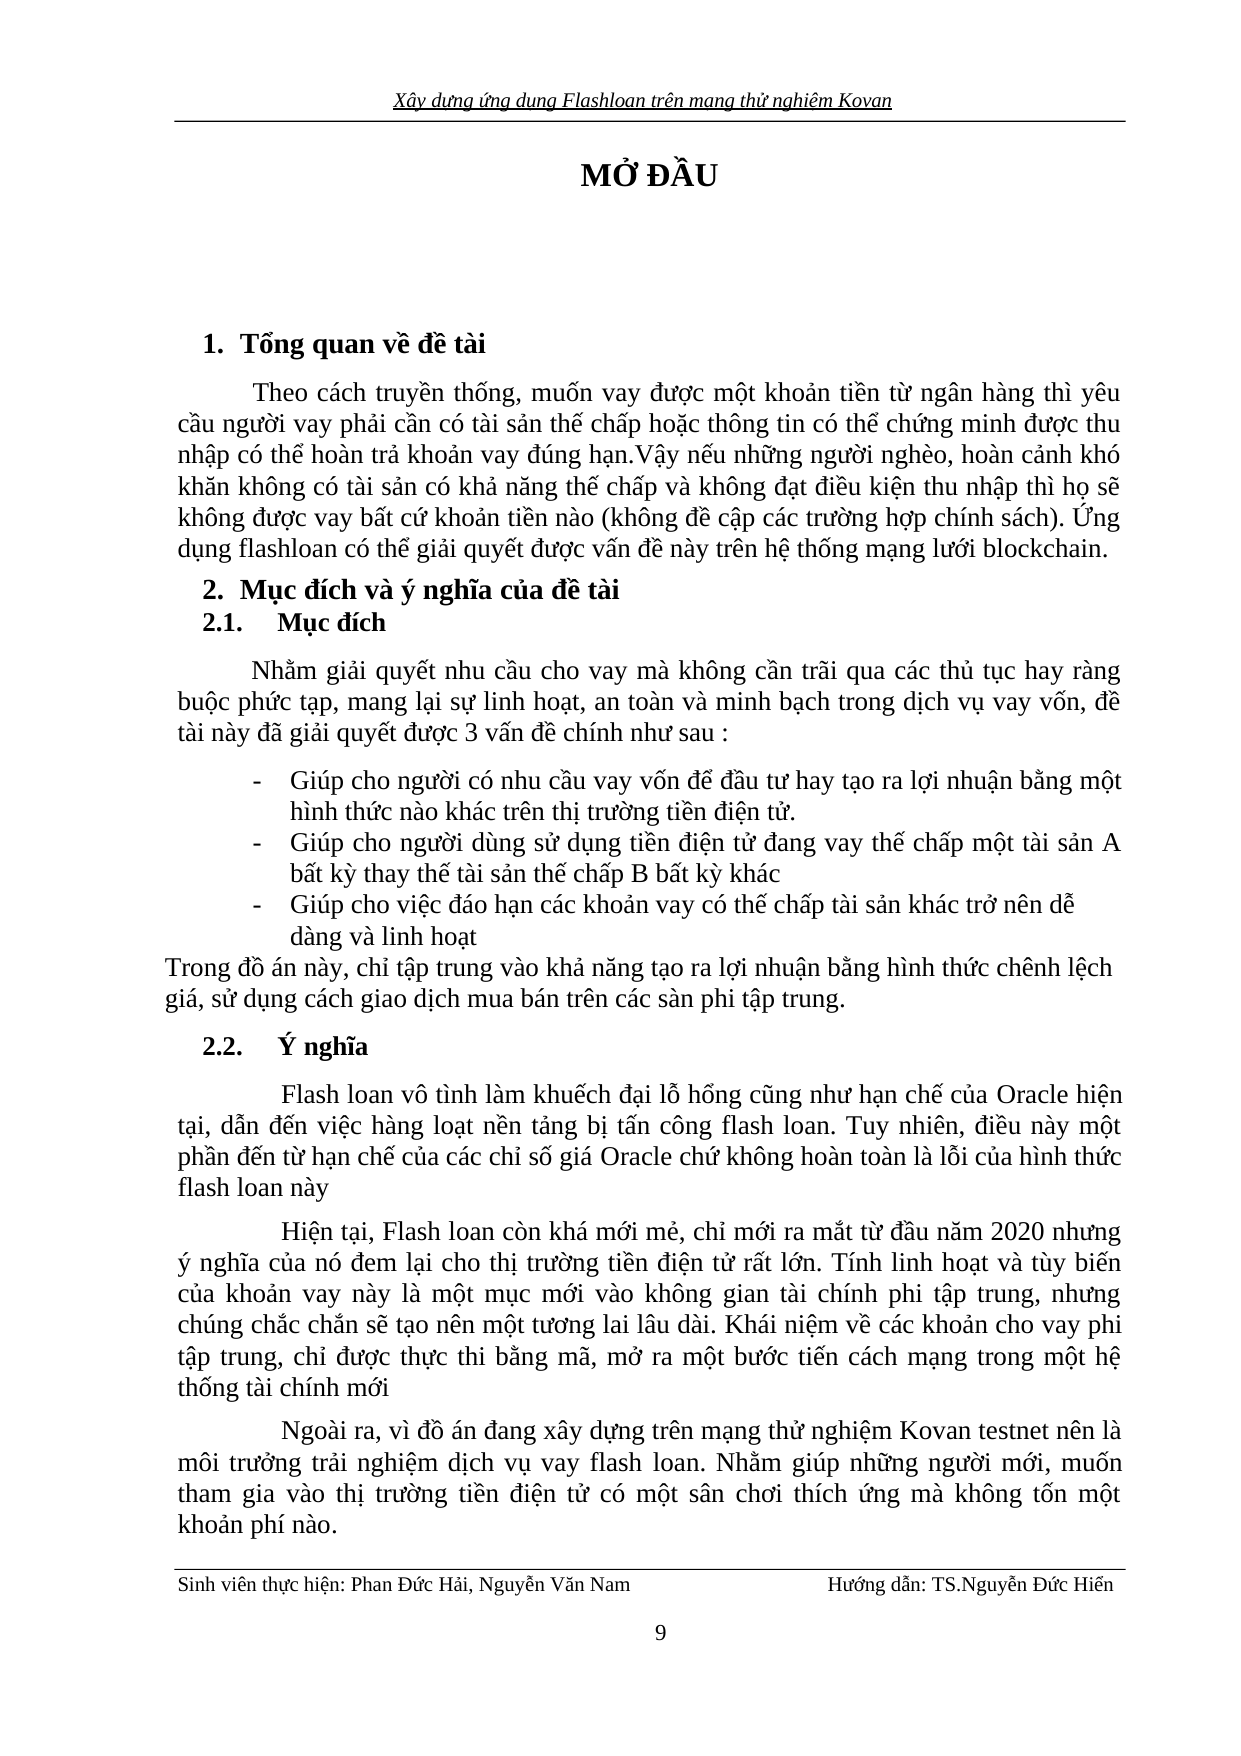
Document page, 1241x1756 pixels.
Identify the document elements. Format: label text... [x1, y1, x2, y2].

subtitle Mục đích [202, 606, 1190, 637]
subtitle Mục đích và ý nghĩa của đề tài [202, 572, 1190, 606]
text Trong đồ án này, chỉ tập trung vào khả năng tạo ra lợi nhuận bằng hình thức chênh lệch giá, sử dụng cách giao dịch mua bán trên các sàn phi tập trung. [164, 951, 1123, 1013]
text Flash loan vô tình làm khuếch đại lỗ hổng cũng như hạn chế của Oracle hiện tại, dẫn đến việc hàng loạt nền tảng bị tấn công flash loan. Tuy nhiên, điều này một phần đến từ hạn chế của các chỉ số giá Oracle chứ không hoàn toàn là lỗi của hình thức flash loan này [177, 1078, 1123, 1203]
text Ngoài ra, vì đồ án đang xây dựng trên mạng thử nghiệm Kovan testnet nên là môi trưởng trải nghiệm dịch vụ vay flash loan. Nhằm giúp những người mới, muốn tham gia vào thị trường tiền điện tử có một sân chơi thích ứng mà không tốn một khoản phí nào. [177, 1414, 1123, 1539]
subtitle MỞ ĐẦU [164, 155, 1134, 193]
subtitle Ý nghĩa [202, 1030, 1190, 1061]
list Giúp cho việc đáo hạn các khoản vay có thế chấp tài sản khác trở nên dễ dàng và linh hoạt [252, 889, 1123, 951]
subtitle Tổng quan về đề tài [202, 326, 1190, 359]
text Theo cách truyền thống, muốn vay được một khoản tiền từ ngân hàng thì yêu cầu người vay phải cần có tài sản thế chấp hoặc thông tin có thể chứng minh được thu nhập có thể hoàn trả khoản vay đúng hạn.Vậy nếu những người nghèo, hoàn cảnh khó khăn không có tài sản có khả năng thế chấp và không đạt điều kiện thu nhập thì họ sẽ không được vay bất cứ khoản tiền nào (không đề cập các trường hợp chính sách). Ứng dụng flashloan có thể giải quyết được vấn đề này trên hệ thống mạng lưới blockchain. [177, 376, 1123, 563]
text Nhằm giải quyết nhu cầu cho vay mà không cần trãi qua các thủ tục hay ràng buộc phức tạp, mang lại sự linh hoạt, an toàn và minh bạch trong dịch vụ vay vốn, đề tài này đã giải quyết được 3 vấn đề chính như sau : [177, 654, 1123, 747]
list Giúp cho người dùng sử dụng tiền điện tử đang vay thế chấp một tài sản A bất kỳ thay thế tài sản thế chấp B bất kỳ khác [252, 826, 1123, 889]
text Hiện tại, Flash loan còn khá mới mẻ, chỉ mới ra mắt từ đầu năm 2020 nhưng ý nghĩa của nó đem lại cho thị trường tiền điện tử rất lớn. Tính linh hoạt và tùy biến của khoản vay này là một mục mới vào không gian tài chính phi tập trung, nhưng chúng chắc chắn sẽ tạo nên một tương lai lâu dài. Khái niệm về các khoản cho vay phi tập trung, chỉ được thực thi bằng mã, mở ra một bước tiến cách mạng trong một hệ thống tài chính mới [177, 1215, 1123, 1402]
list Giúp cho người có nhu cầu vay vốn để đầu tư hay tạo ra lợi nhuận bằng một hình thức nào khác trên thị trường tiền điện tử. [252, 764, 1123, 826]
